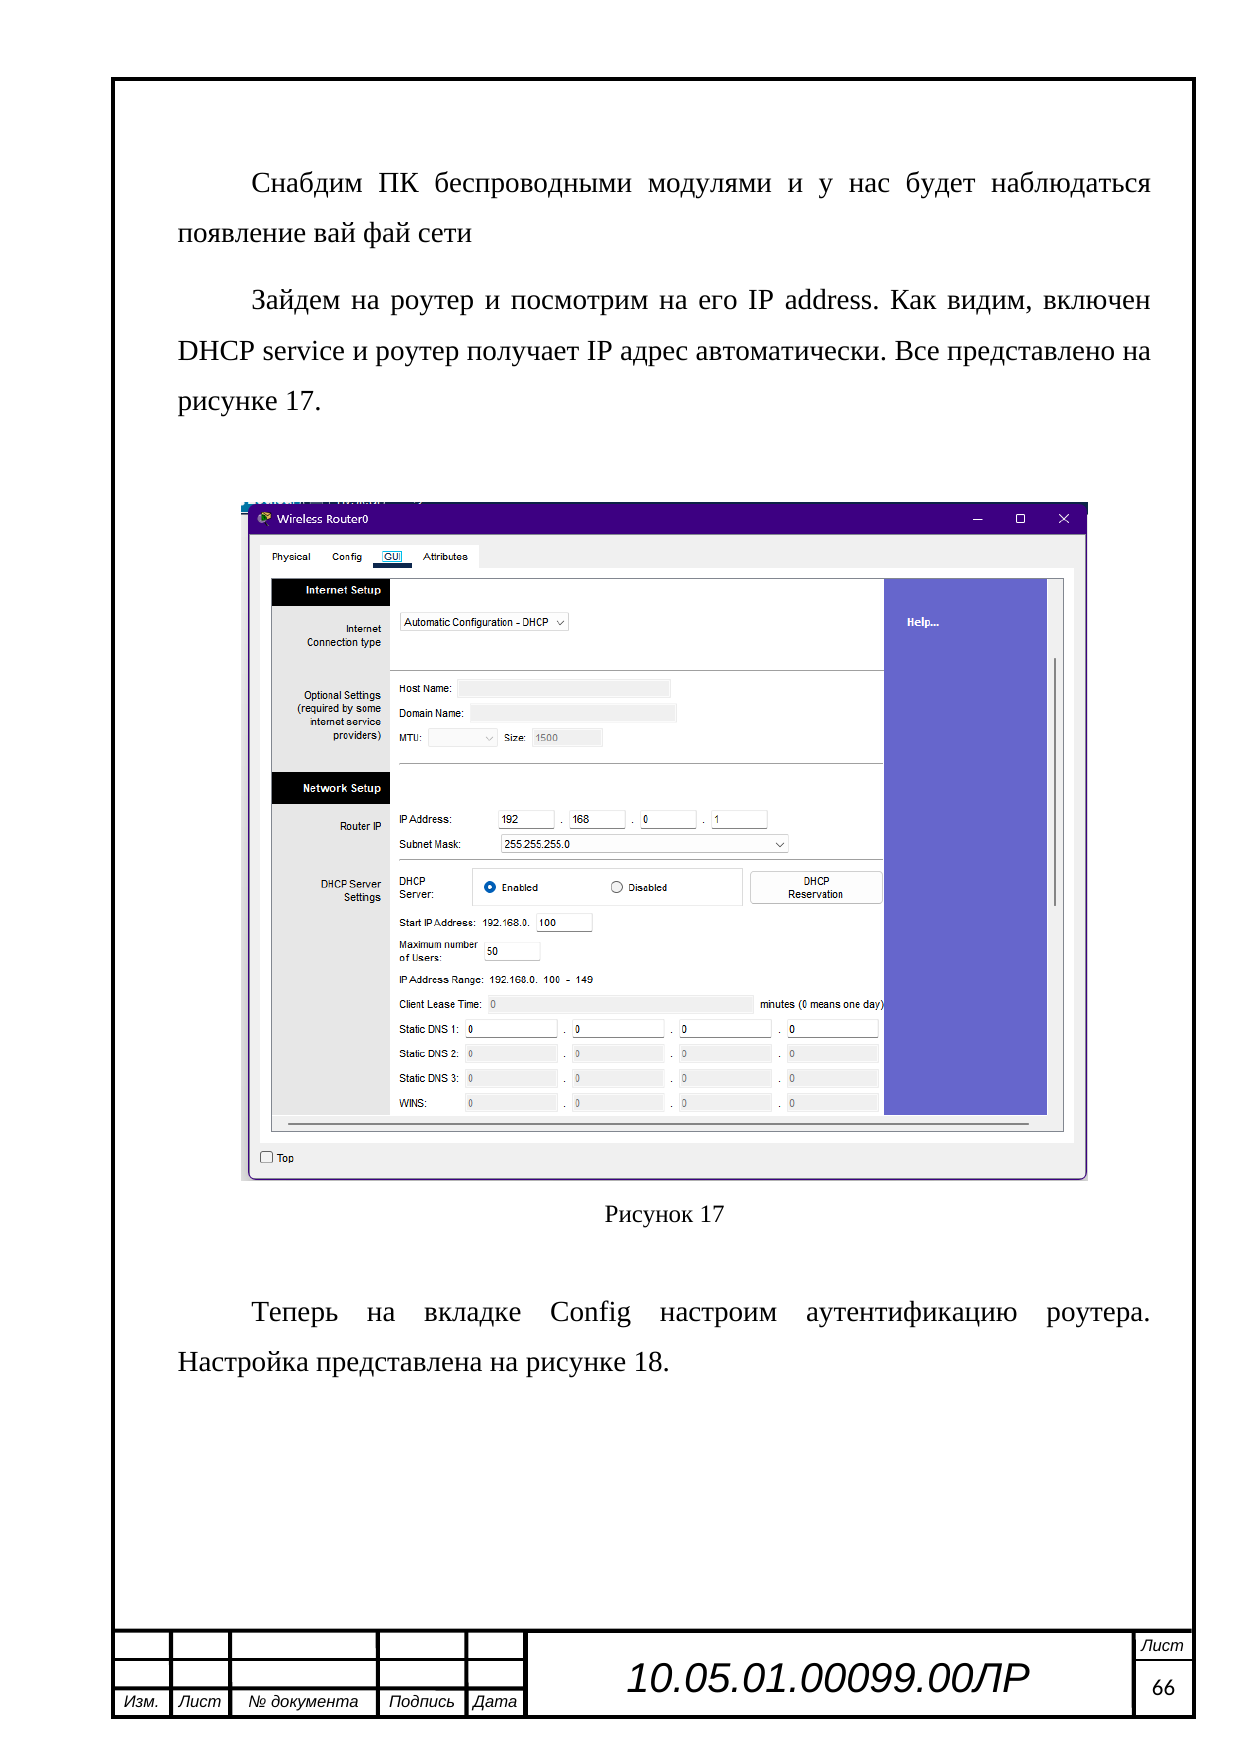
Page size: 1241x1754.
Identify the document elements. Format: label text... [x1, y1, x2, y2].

text Теперь на вкладке Config настроим аутентификацию роутера. Настройка представлена на рисунке 18. [177, 1294, 1152, 1377]
text Зайдем на роутер и посмотрим на его IP address. Как видим, включен DHCP service и роутер получает IP адрес автоматически. Все представлено на рисунке 17. [177, 282, 1152, 416]
text Снабдим ПК беспроводными модулями и у нас будет наблюдаться появление вай фай сети [177, 165, 1152, 249]
text Рисунок 17 [177, 1199, 1152, 1228]
picture [241, 502, 1088, 1181]
